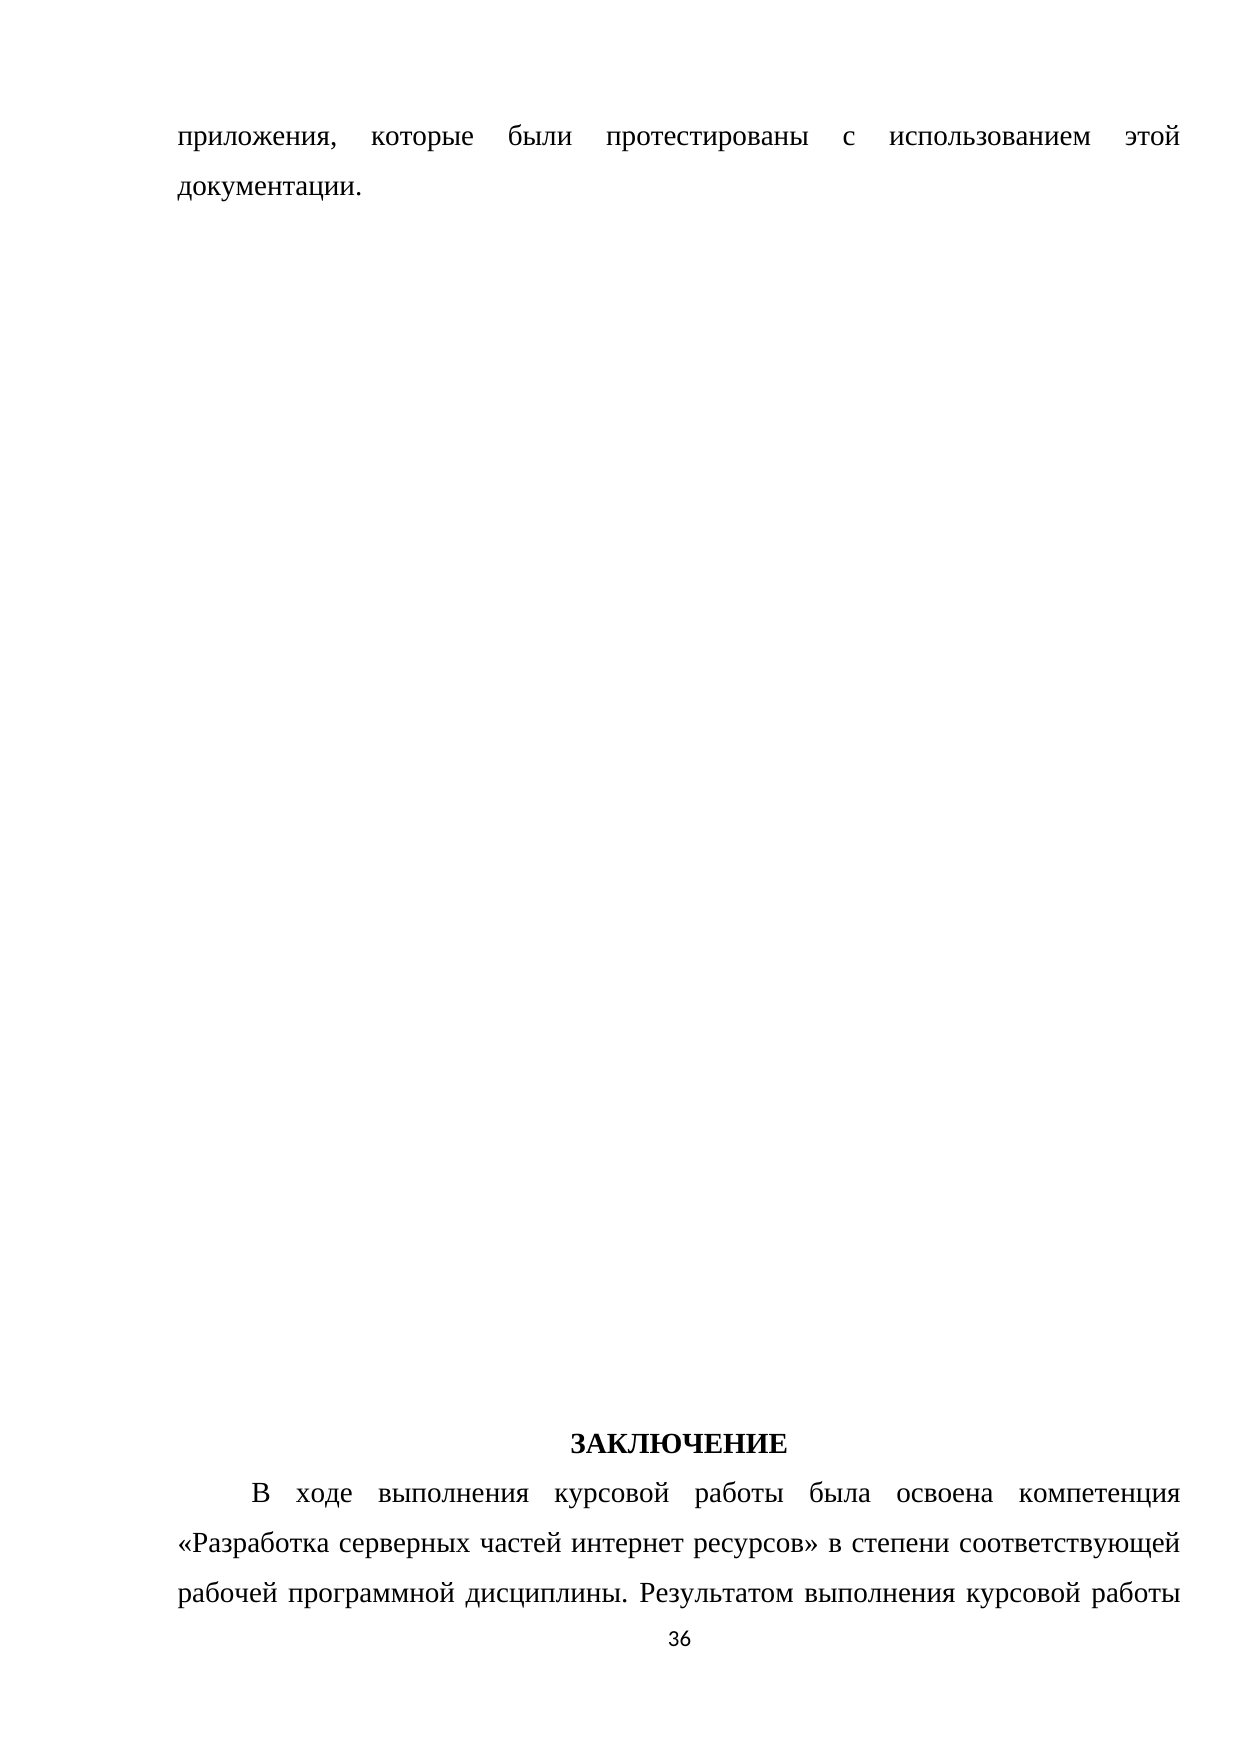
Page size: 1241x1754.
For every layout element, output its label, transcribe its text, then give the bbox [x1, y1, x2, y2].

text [177, 118, 1181, 202]
text ЗАКЛЮЧЕНИЕ [177, 1426, 1181, 1460]
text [177, 1475, 1181, 1609]
